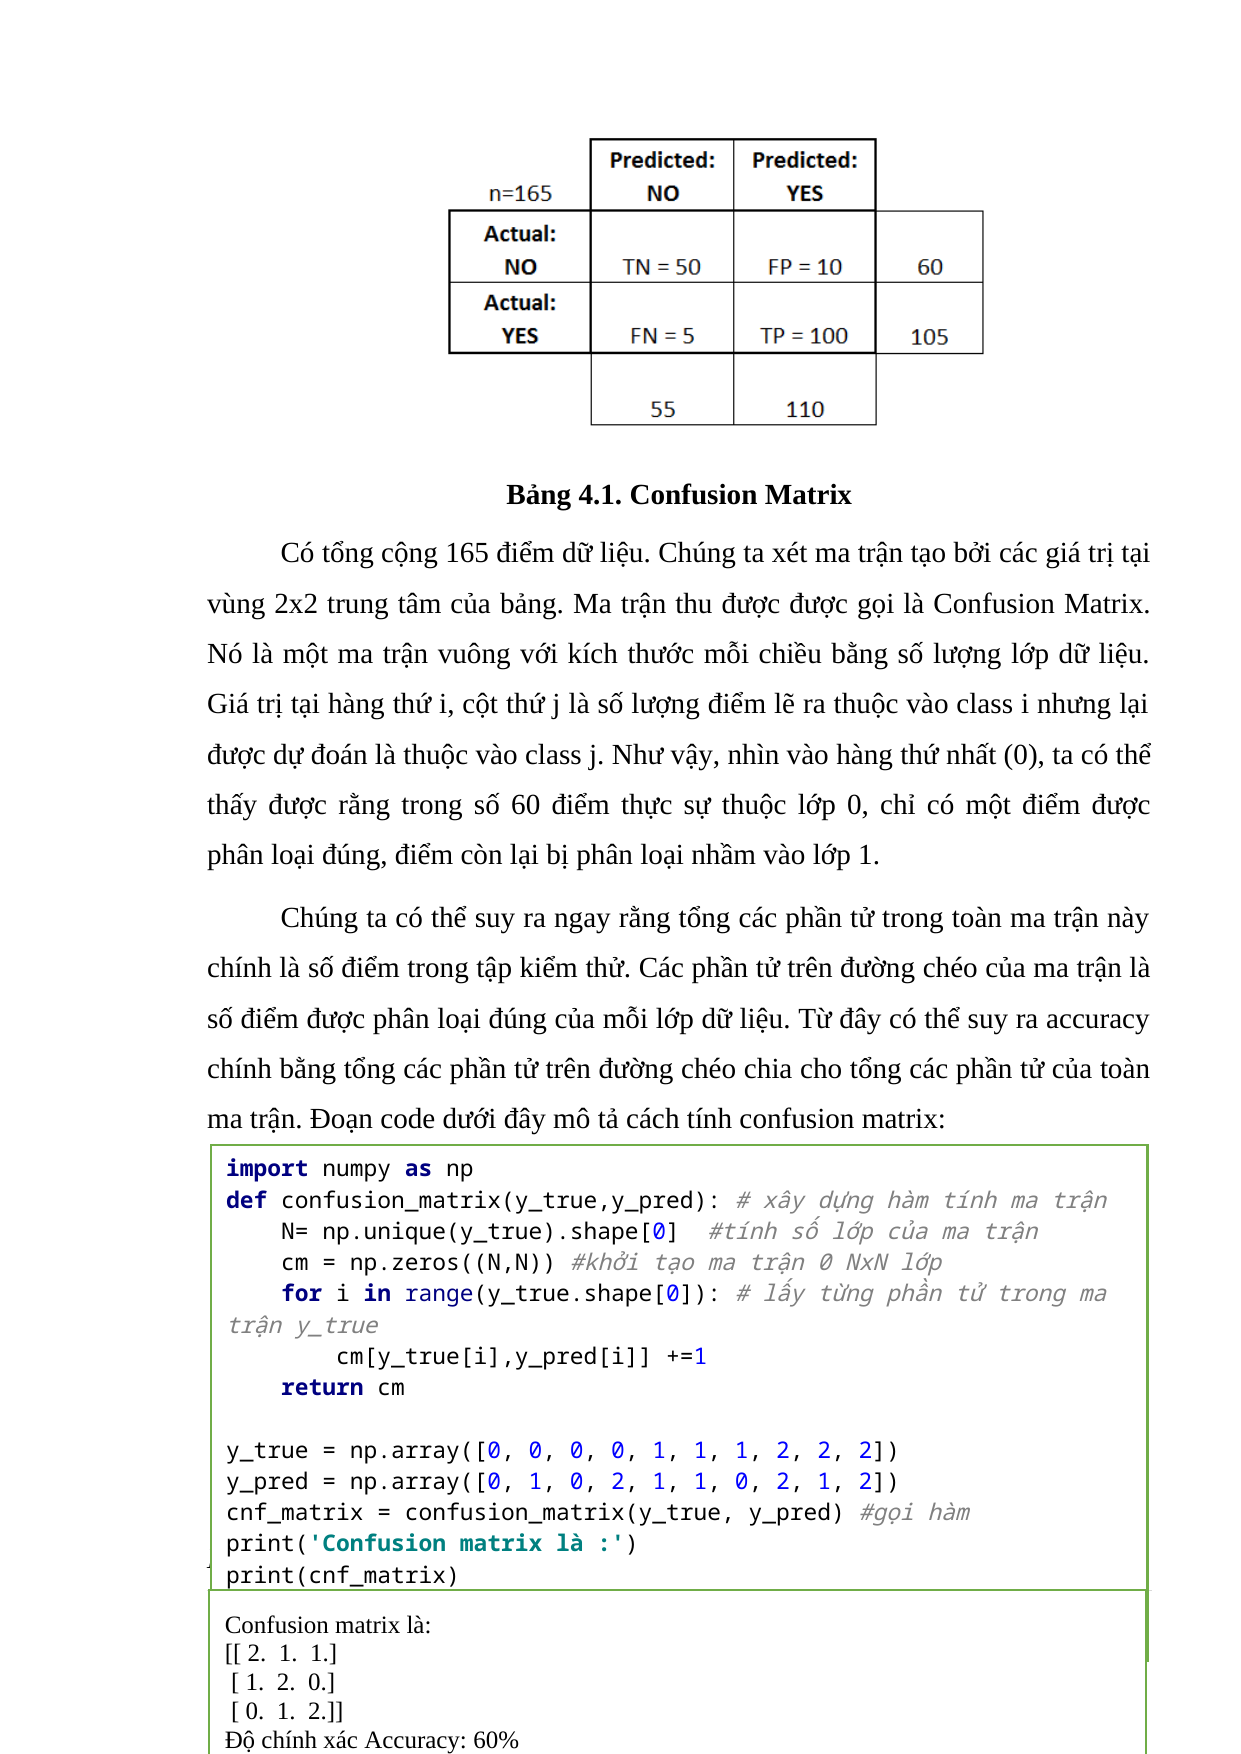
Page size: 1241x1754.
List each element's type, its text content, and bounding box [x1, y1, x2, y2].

text Có tổng cộng 165 điểm dữ liệu. Chúng ta xét ma trận tạo bởi các giá trị tại vùng 2x2 trung tâm của bảng. Ma trận thu được được gọi là Confusion Matrix. Nó là một ma trận vuông với kích thước mỗi chiều bằng số lượng lớp dữ liệu. Giá trị tại hàng thứ i, cột thứ j là số lượng điểm lẽ ra thuộc vào class i nhưng lại được dự đoán là thuộc vào class j. Như vậy, nhìn vào hàng thứ nhất (0), ta có thể thấy được rằng trong số 60 điểm thực sự thuộc lớp 0, chỉ có một điểm được phân loại đúng, điểm còn lại bị phân loại nhầm vào lớp 1. [207, 536, 1152, 871]
text Chúng ta có thể suy ra ngay rằng tổng các phần tử trong toàn ma trận này chính là số điểm trong tập kiểm thử. Các phần tử trên đường chéo của ma trận là số điểm được phân loại đúng của mỗi lớp dữ liệu. Từ đây có thể suy ra accuracy chính bằng tổng các phần tử trên đường chéo chia cho tổng các phần tử của toàn ma trận. Đoạn code dưới đây mô tả cách tính confusion matrix: [207, 900, 1152, 1135]
picture [427, 118, 1005, 448]
text Bảng 4.1. Confusion Matrix [207, 477, 1152, 511]
